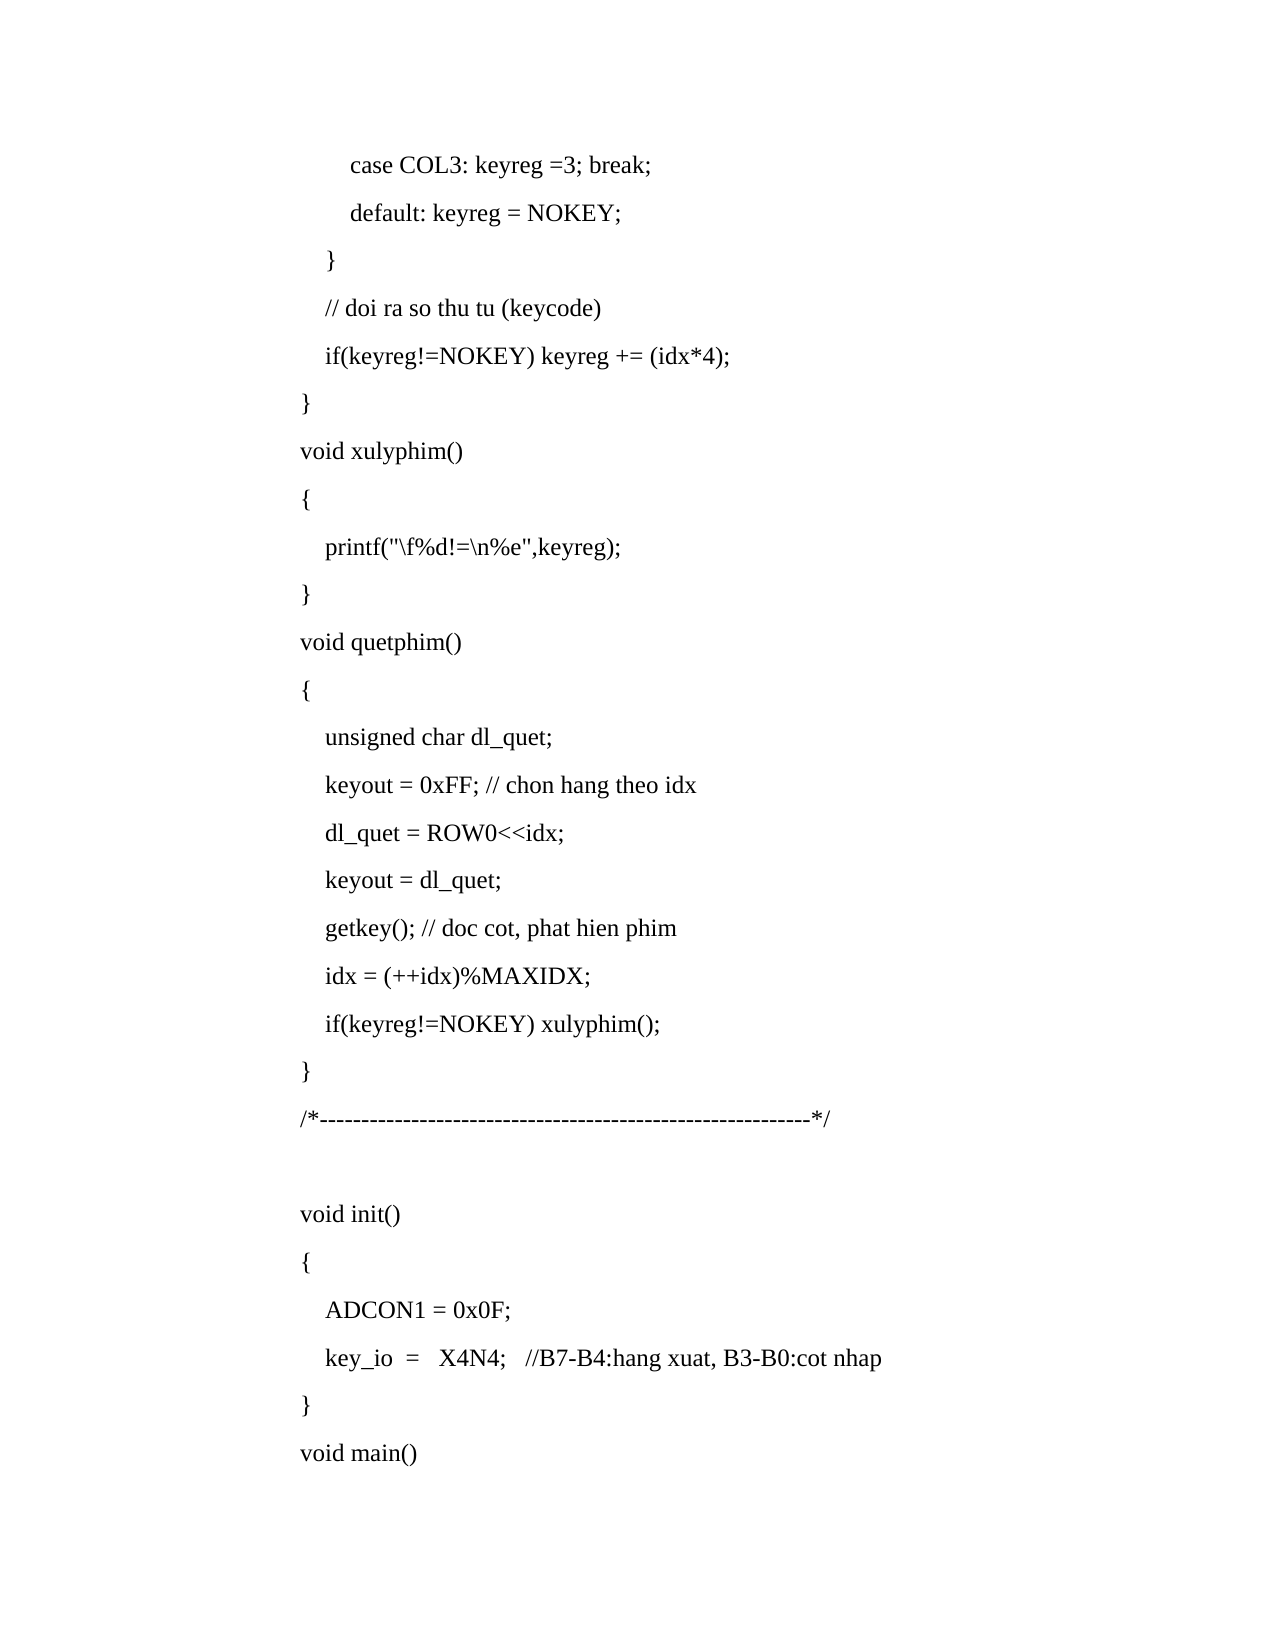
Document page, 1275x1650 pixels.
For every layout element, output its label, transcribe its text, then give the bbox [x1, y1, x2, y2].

text } [300, 1056, 1125, 1085]
text } [300, 245, 1125, 274]
text keyout = 0xFF; // chon hang theo idx [300, 770, 1125, 799]
text if(keyreg!=NOKEY) keyreg += (idx*4); [300, 341, 1125, 369]
text // doi ra so thu tu (keycode) [300, 293, 1125, 322]
text } [300, 388, 1125, 417]
text { [300, 675, 1125, 703]
text key_io = X4N4; //B7-B4:hang xuat, B3-B0:cot nhap [300, 1343, 1125, 1371]
text printf("\f%d!=\n%e",keyreg); [300, 532, 1125, 560]
text /*-----------------------------------------------------------*/ [300, 1104, 1125, 1133]
text default: keyreg = NOKEY; [300, 198, 1125, 226]
text unsigned char dl_quet; [300, 722, 1125, 751]
text if(keyreg!=NOKEY) xulyphim(); [300, 1009, 1125, 1037]
text void main() [300, 1438, 1125, 1467]
text dl_quet = ROW0<<idx; [300, 818, 1125, 847]
text ADCON1 = 0x0F; [300, 1295, 1125, 1324]
text { [300, 484, 1125, 513]
text case COL3: keyreg =3; break; [300, 150, 1125, 179]
text void xulyphim() [300, 436, 1125, 465]
text } [300, 579, 1125, 608]
text { [300, 1247, 1125, 1276]
text getkey(); // doc cot, phat hien phim [300, 913, 1125, 942]
text idx = (++idx)%MAXIDX; [300, 961, 1125, 990]
text } [300, 1390, 1125, 1419]
text void init() [300, 1199, 1125, 1228]
text keyout = dl_quet; [300, 866, 1125, 894]
text void quetphim() [300, 627, 1125, 656]
